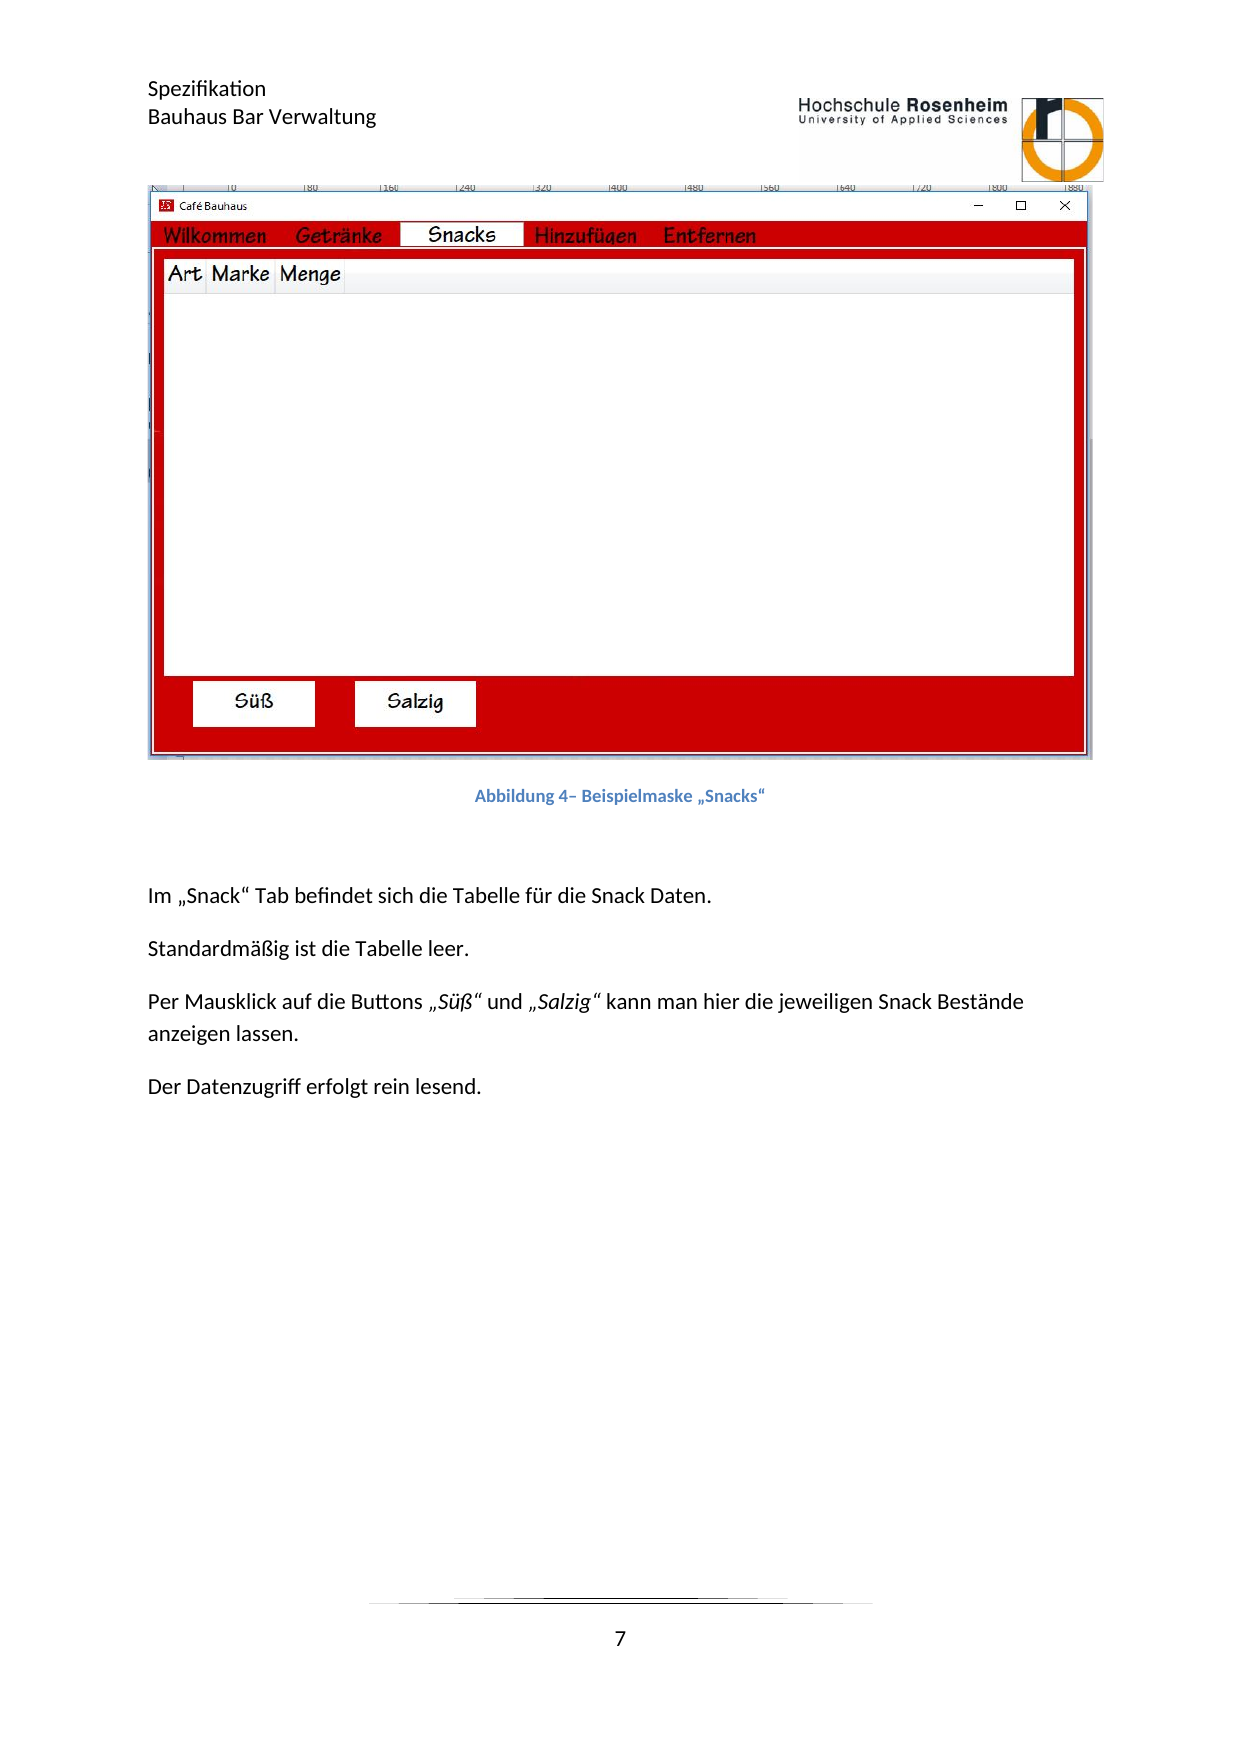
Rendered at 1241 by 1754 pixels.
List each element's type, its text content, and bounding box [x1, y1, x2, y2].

text Der Datenzugriff erfolgt rein lesend. [148, 1072, 1093, 1100]
text Per Mausklick auf die Buttons „Süß“ und „Salzig“ kann man hier die jeweiligen Snack Bestände anzeigen lassen. [148, 987, 1093, 1047]
picture [799, 98, 1104, 182]
text Abbildung 4– Beispielmaske „Snacks“ [148, 784, 1093, 807]
text Standardmäßig ist die Tabelle leer. [148, 934, 1093, 962]
text Im „Snack“ Tab befindet sich die Tabelle für die Snack Daten. [148, 881, 1093, 909]
picture [147, 185, 1093, 760]
